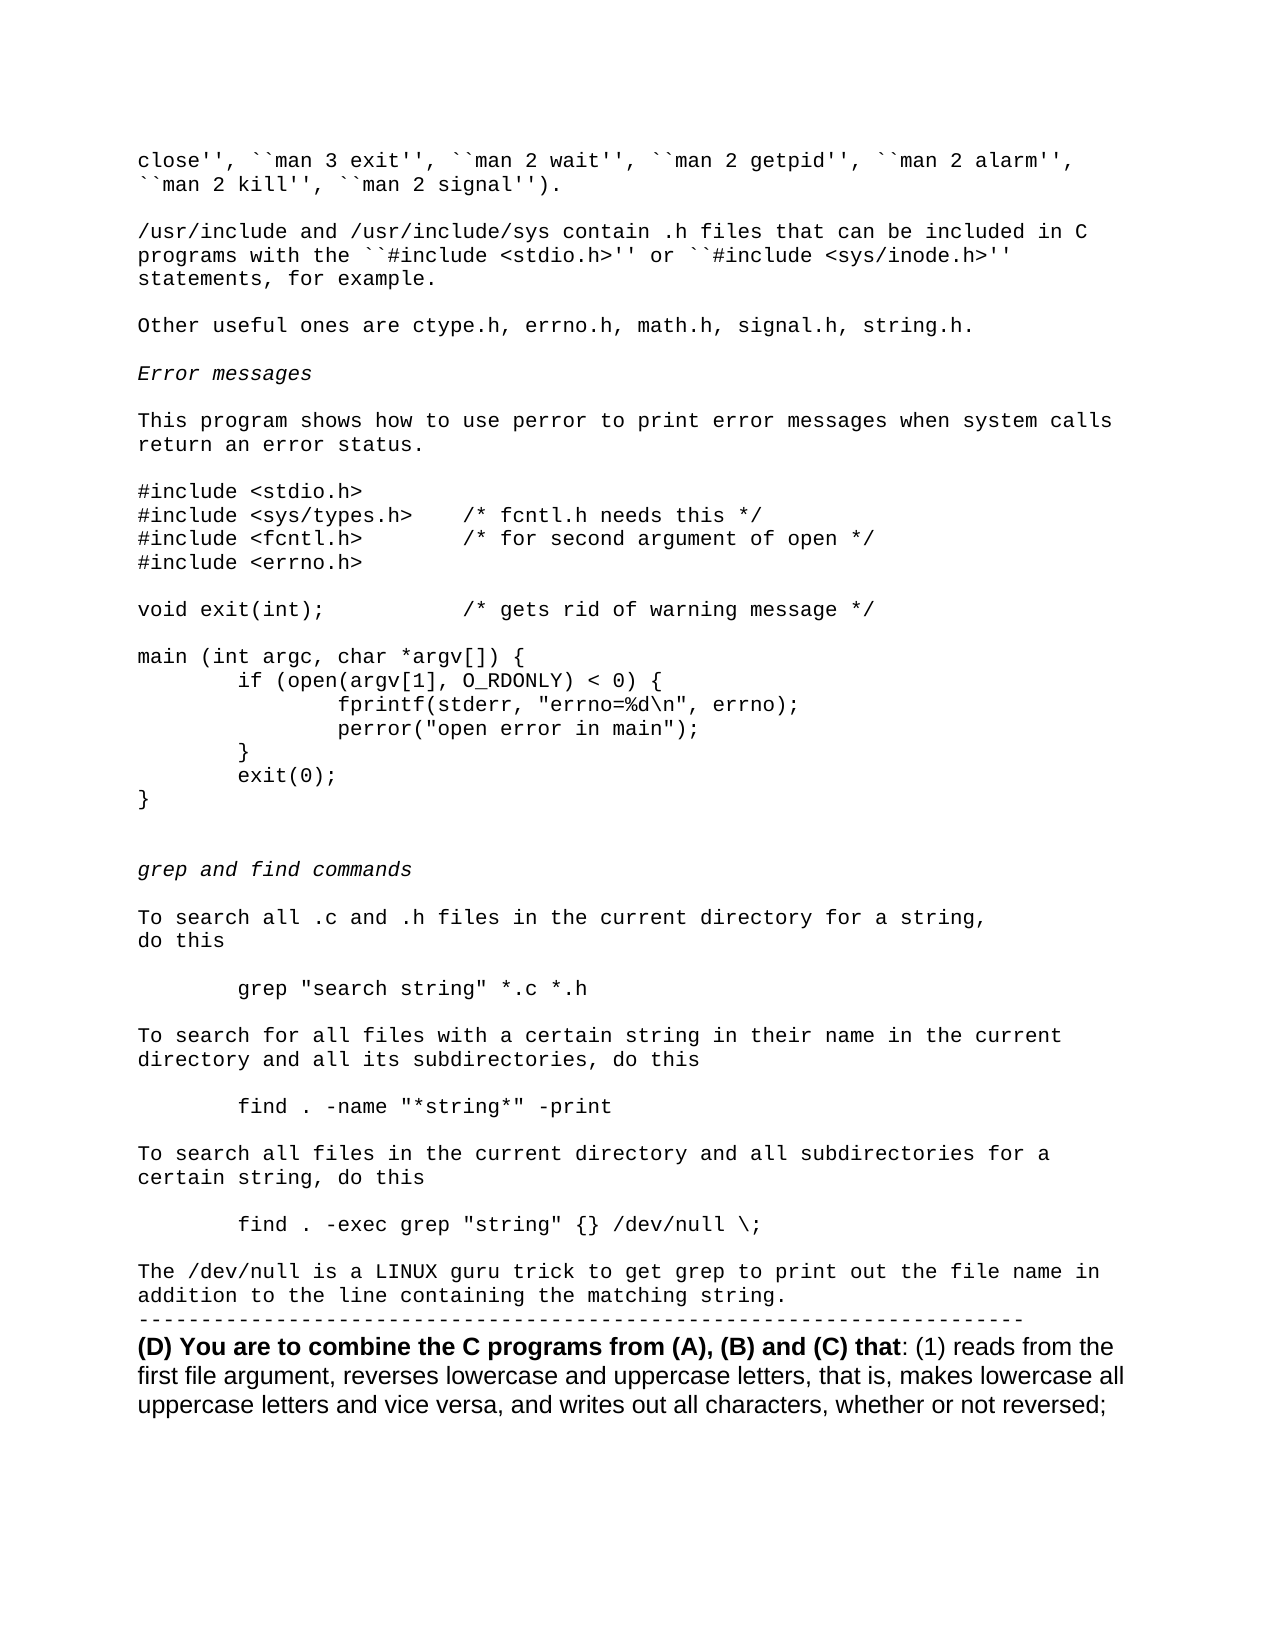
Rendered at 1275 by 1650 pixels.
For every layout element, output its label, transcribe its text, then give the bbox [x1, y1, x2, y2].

text perror("open error in main"); [137, 717, 1138, 741]
text exit(0); [137, 765, 1138, 788]
text void exit(int); /* gets rid of warning message */ [137, 599, 1138, 623]
text } [137, 788, 1138, 812]
text if (open(argv[1], O_RDONLY) < 0) { [137, 670, 1138, 694]
text #include <fcntl.h> /* for second argument of open */ [137, 528, 1138, 552]
text To search all files in the current directory and all subdirectories for a certain string, do this [137, 1143, 1138, 1190]
text This program shows how to use perror to print error messages when system calls return an error status. [137, 410, 1138, 457]
text To search all .c and .h files in the current directory for a string, [137, 907, 1138, 930]
text grep "search string" *.c *.h [137, 978, 1138, 1001]
text main (int argc, char *argv[]) { [137, 647, 1138, 670]
text #include <sys/types.h> /* fcntl.h needs this */ [137, 505, 1138, 528]
text Other useful ones are ctype.h, errno.h, math.h, signal.h, string.h. [137, 316, 1138, 339]
text Error messages [137, 363, 1138, 386]
text The /dev/null is a LINUX guru trick to get grep to print out the file name in addition to the line containing the matching string. [137, 1261, 1138, 1309]
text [137, 1332, 1138, 1418]
text ----------------------------------------------------------------------- [137, 1309, 1138, 1332]
text grep and find commands [137, 859, 1138, 883]
text To search for all files with a certain string in their name in the current directory and all its subdirectories, do this [137, 1025, 1138, 1072]
text do this [137, 930, 1138, 954]
text find . -exec grep "string" {} /dev/null \; [137, 1214, 1138, 1238]
text /usr/include and /usr/include/sys contain .h files that can be included in C programs with the ``#include <stdio.h>'' or ``#include <sys/inode.h>'' statements, for example. [137, 221, 1138, 292]
text #include <stdio.h> [137, 481, 1138, 505]
text #include <errno.h> [137, 552, 1138, 576]
text find . -name "*string*" -print [137, 1096, 1138, 1119]
text } [137, 741, 1138, 765]
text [137, 150, 1138, 197]
text fprintf(stderr, "errno=%d\n", errno); [137, 694, 1138, 717]
